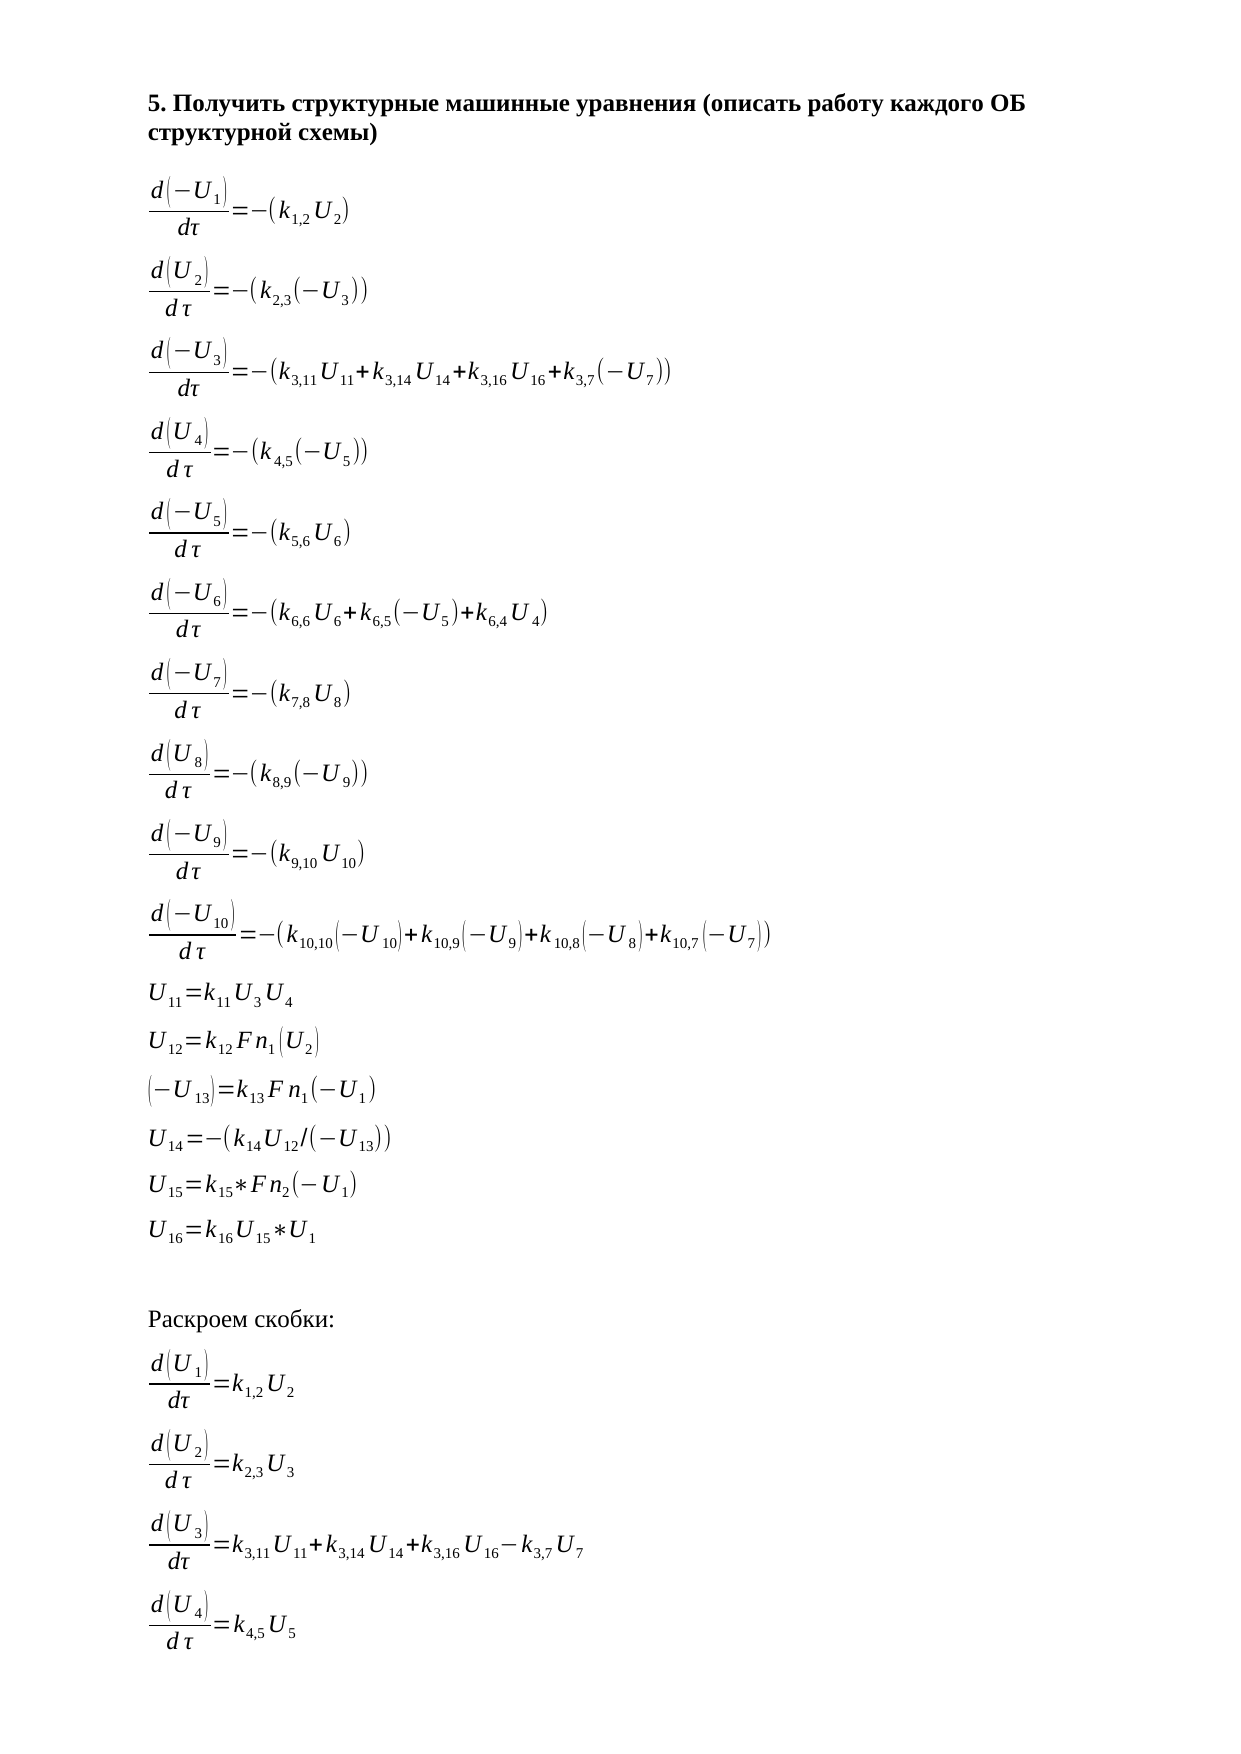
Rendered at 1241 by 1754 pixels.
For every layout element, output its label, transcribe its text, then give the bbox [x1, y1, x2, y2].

text 5. Получить структурные машинные уравнения (описать работу каждого ОБ структурной схемы) [148, 88, 1152, 146]
text Раскроем скобки: [148, 1304, 1152, 1333]
